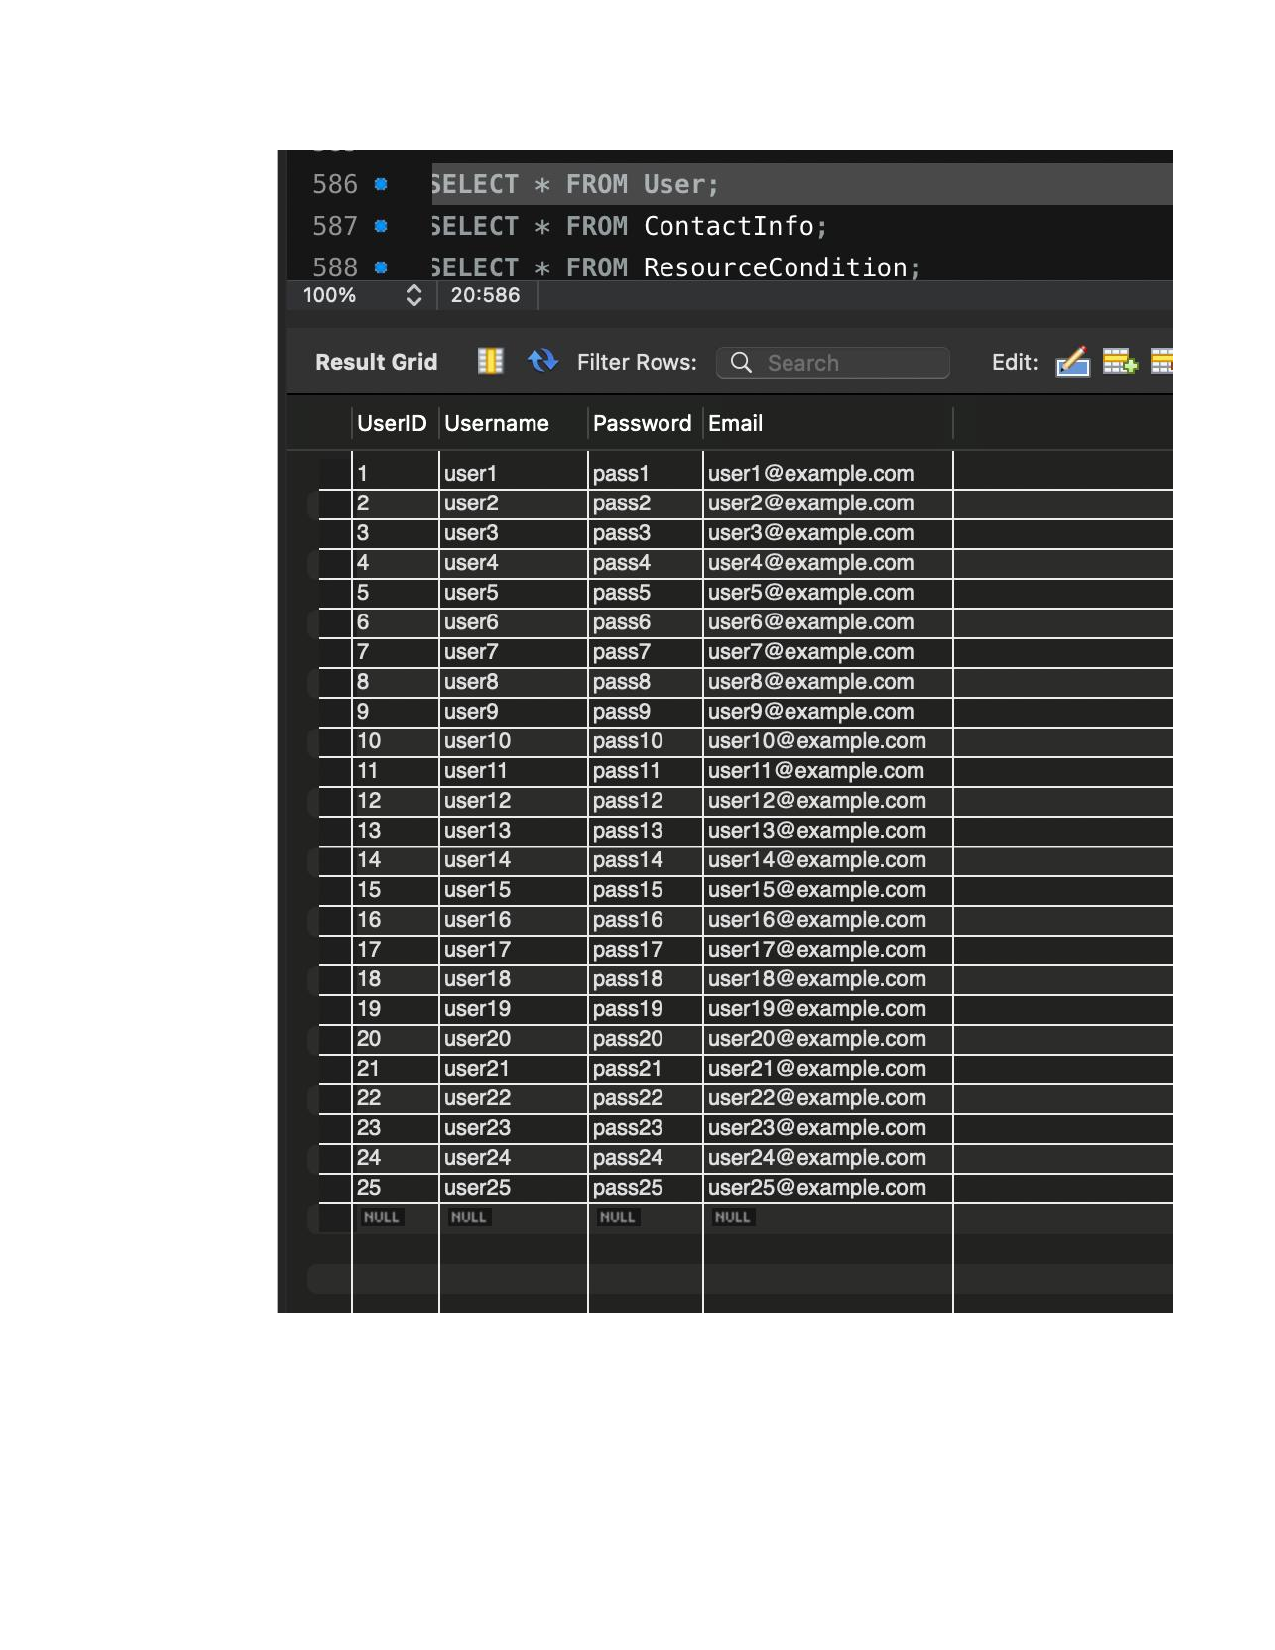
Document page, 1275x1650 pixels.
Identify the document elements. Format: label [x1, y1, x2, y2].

picture [277, 150, 1173, 1313]
